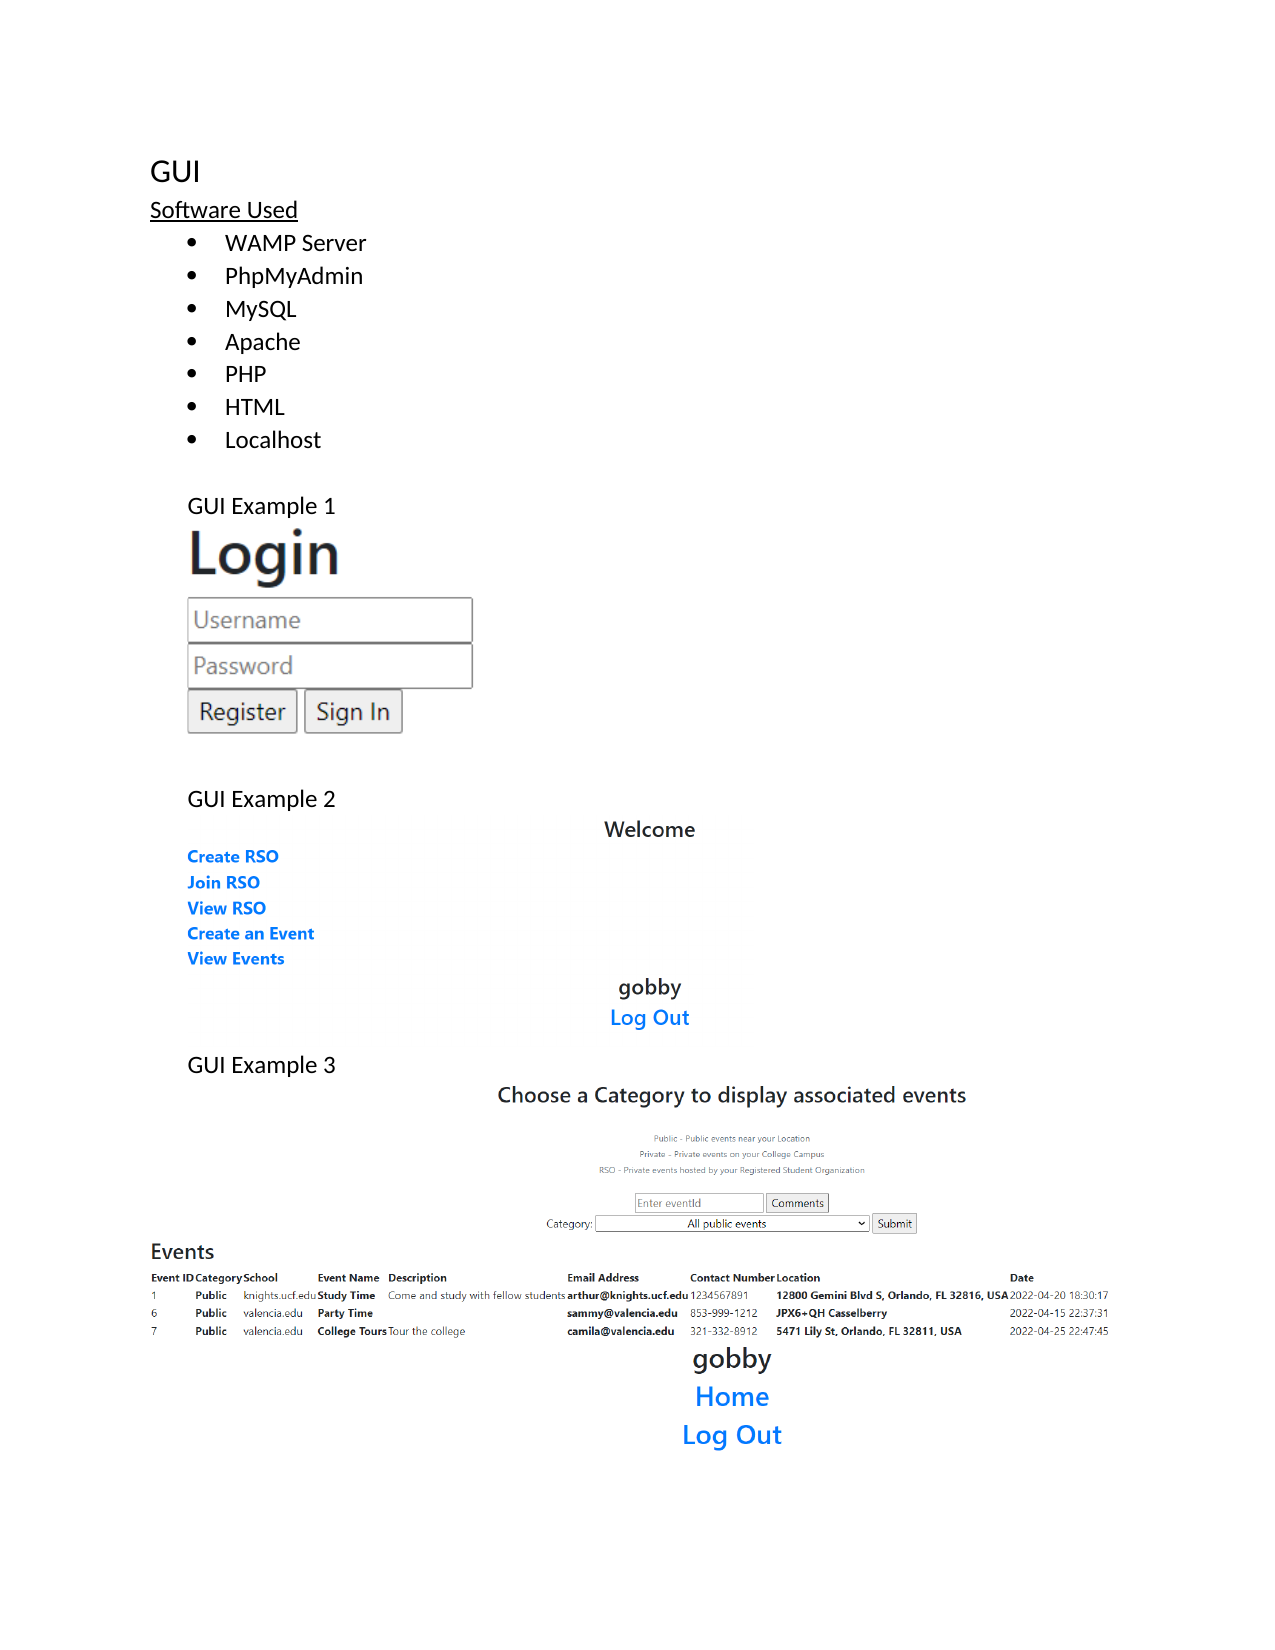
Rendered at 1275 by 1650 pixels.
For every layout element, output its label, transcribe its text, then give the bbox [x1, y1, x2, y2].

list HTML [187, 391, 1125, 422]
text GUI [150, 150, 1125, 191]
text Software Used [150, 194, 1125, 224]
list Apache [187, 326, 1125, 356]
text GUI Example 2 [187, 783, 1125, 813]
text GUI Example 3 [187, 1049, 1125, 1079]
picture [187, 523, 573, 781]
text GUI Example 1 [187, 490, 1125, 521]
list WAMP Server [187, 227, 1125, 257]
list MySQL [187, 293, 1125, 323]
list PhpMyAdmin [187, 260, 1125, 290]
list PHP [187, 358, 1125, 389]
list Localhost [187, 424, 1125, 455]
picture [187, 815, 755, 1047]
picture [150, 1082, 1125, 1481]
